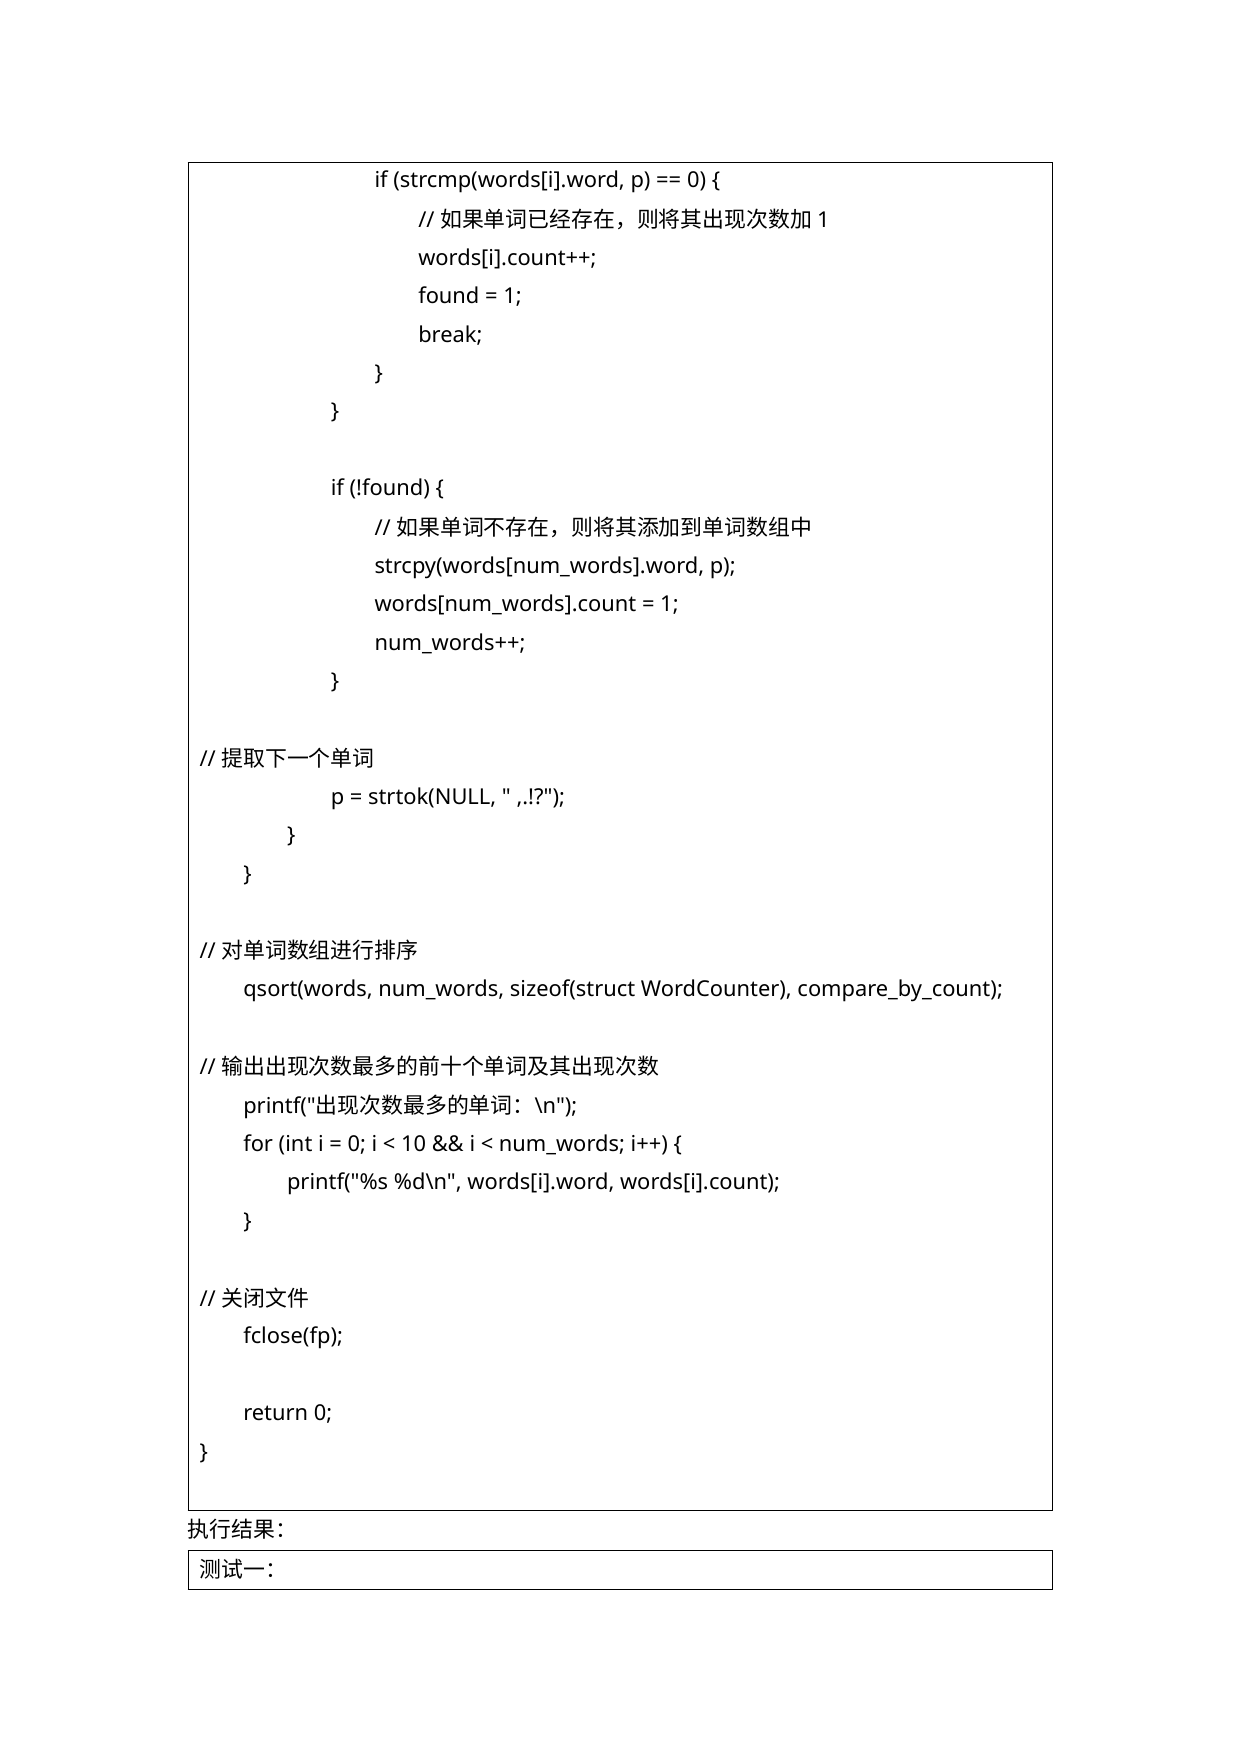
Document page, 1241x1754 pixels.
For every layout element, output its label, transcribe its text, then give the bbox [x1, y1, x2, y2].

text 执行结果： [187, 1511, 1053, 1544]
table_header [189, 163, 1052, 1510]
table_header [189, 1551, 1052, 1589]
